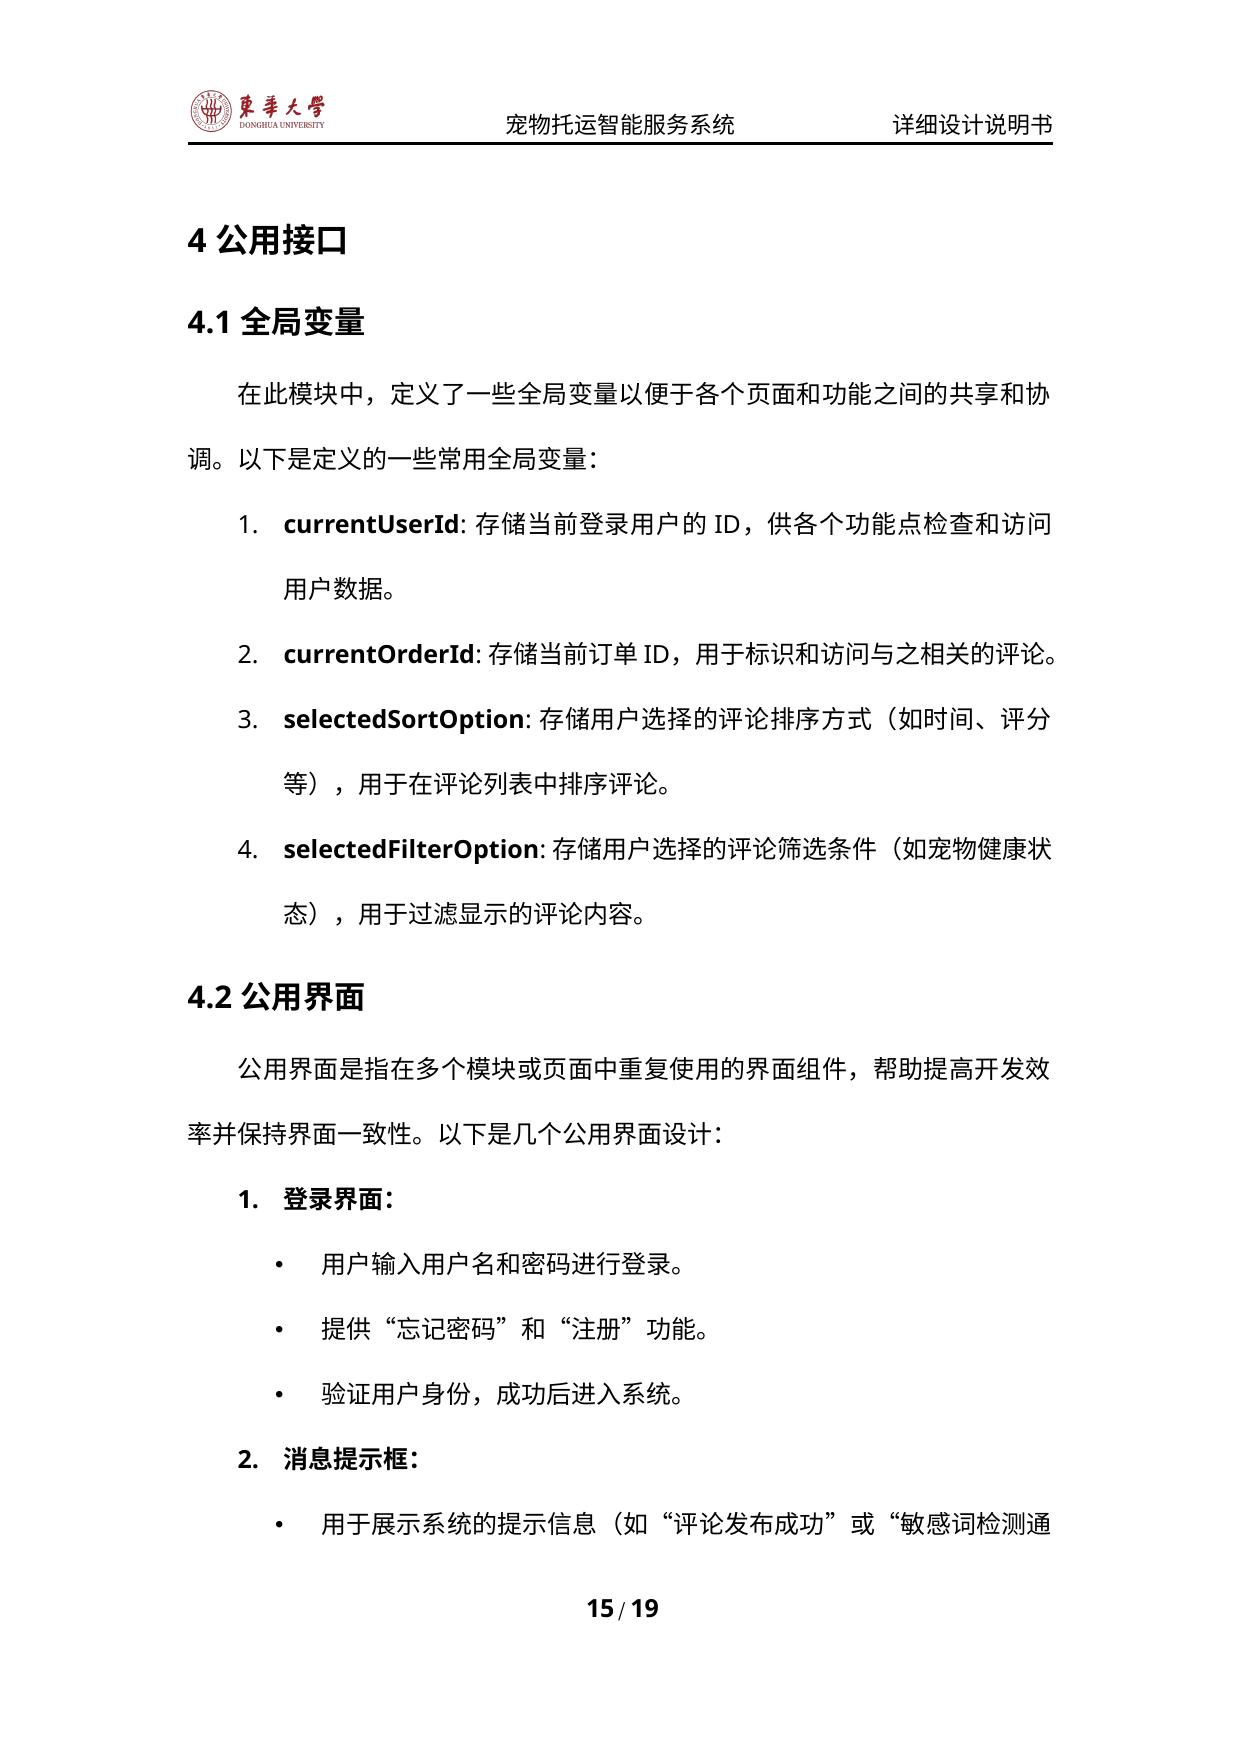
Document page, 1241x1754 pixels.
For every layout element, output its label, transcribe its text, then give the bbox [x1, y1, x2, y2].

text 在此模块中，定义了一些全局变量以便于各个页面和功能之间的共享和协调。以下是定义的一些常用全局变量： [187, 361, 1053, 491]
text 4.1 全局变量 [187, 287, 1053, 352]
list 消息提示框： [237, 1426, 1053, 1491]
list currentUserId: 存储当前登录用户的ID，供各个功能点检查和访问用户数据。 [237, 491, 1053, 621]
list 提供“忘记密码”和“注册”功能。 [275, 1296, 1053, 1361]
list 验证用户身份，成功后进入系统。 [275, 1361, 1053, 1426]
picture [187, 88, 328, 134]
text 4 公用接口 [187, 206, 1053, 271]
list 用户输入用户名和密码进行登录。 [275, 1231, 1053, 1296]
list selectedSortOption: 存储用户选择的评论排序方式（如时间、评分等），用于在评论列表中排序评论。 [237, 686, 1053, 816]
list selectedFilterOption: 存储用户选择的评论筛选条件（如宠物健康状态），用于过滤显示的评论内容。 [237, 816, 1053, 946]
text 公用界面是指在多个模块或页面中重复使用的界面组件，帮助提高开发效率并保持界面一致性。以下是几个公用界面设计： [187, 1036, 1053, 1166]
text 4.2 公用界面 [187, 962, 1053, 1027]
list 登录界面： [237, 1166, 1053, 1231]
list currentOrderId: 存储当前订单ID，用于标识和访问与之相关的评论。 [237, 621, 1053, 686]
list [275, 1491, 1053, 1556]
